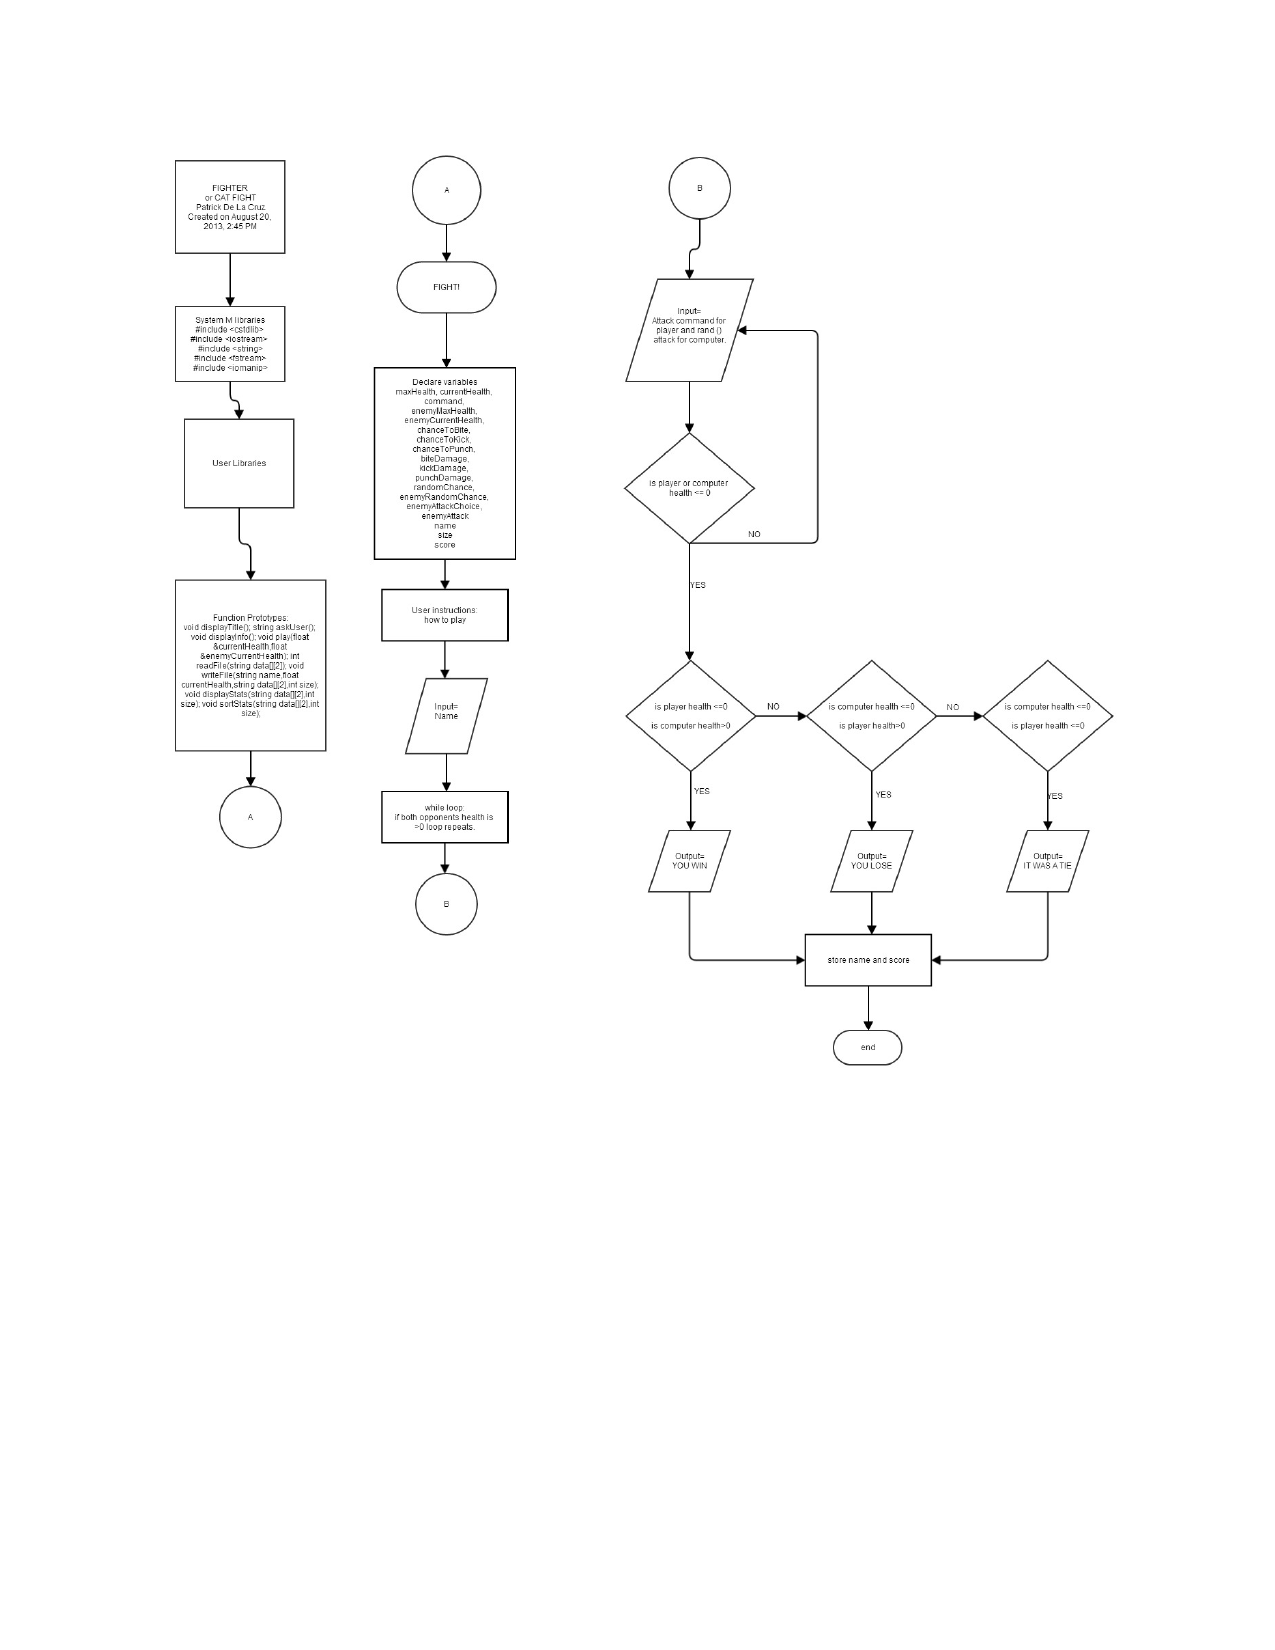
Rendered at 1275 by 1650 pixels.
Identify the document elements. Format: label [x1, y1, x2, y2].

picture [150, 150, 1125, 1078]
